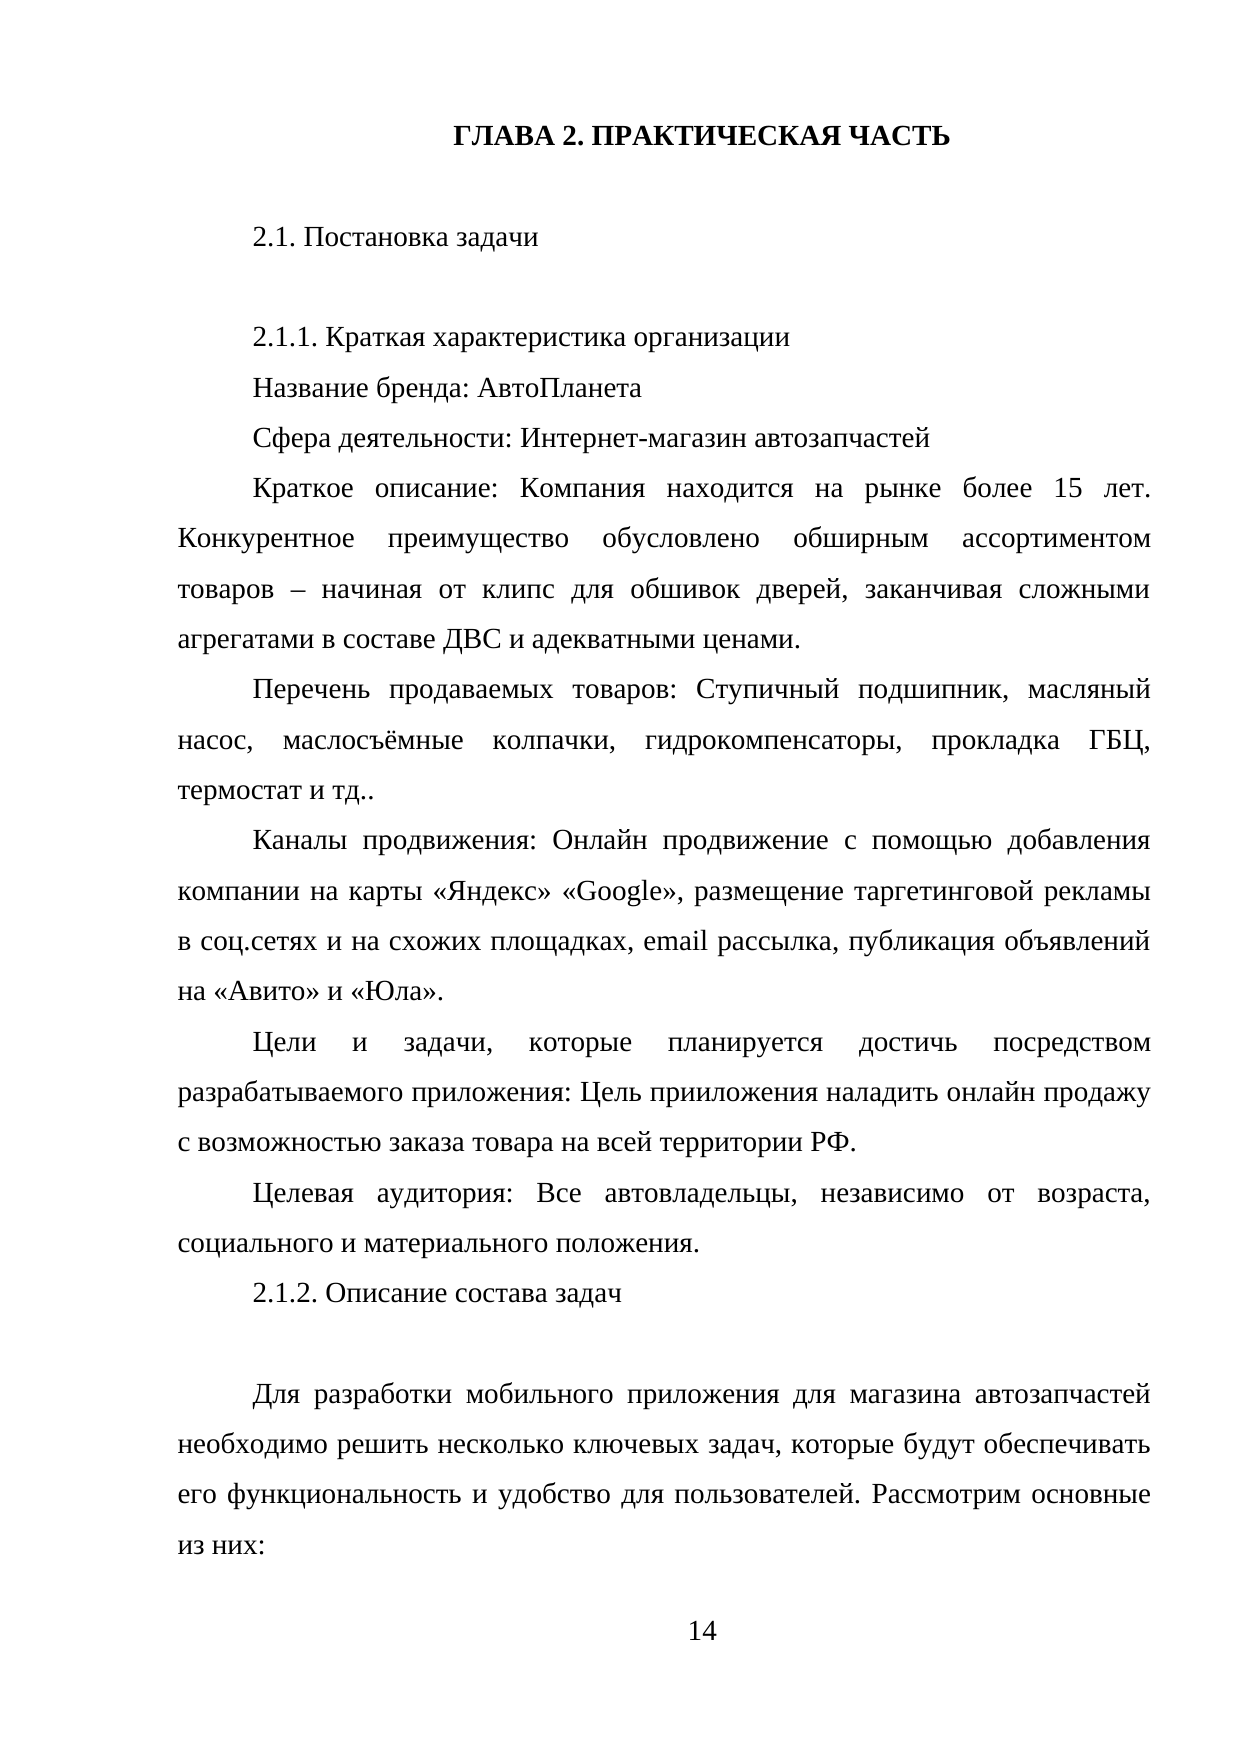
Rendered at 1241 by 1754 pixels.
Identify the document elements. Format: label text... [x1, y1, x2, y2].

subtitle 2.1.2. Описание состава задач [177, 1275, 1152, 1309]
subtitle 2.1.1. Краткая характеристика организации [177, 319, 1152, 353]
text Для разработки мобильного приложения для магазина автозапчастей необходимо решить несколько ключевых задач, которые будут обеспечивать его функциональность и удобство для пользователей. Рассмотрим основные из них: [177, 1376, 1152, 1560]
text Перечень продаваемых товаров: Ступичный подшипник, масляный насос, маслосъёмные колпачки, гидрокомпенсаторы, прокладка ГБЦ, термостат и тд.. [177, 672, 1152, 806]
subtitle ГЛАВА 2. ПРАКТИЧЕСКАЯ ЧАСТЬ [177, 118, 1152, 152]
text Сфера деятельности: Интернет-магазин автозапчастей [177, 420, 1152, 453]
text Краткое описание: Компания находится на рынке более 15 лет. Конкурентное преимущество обусловлено обширным ассортиментом товаров – начиная от клипс для обшивок дверей, заканчивая сложными агрегатами в составе ДВС и адекватными ценами. [177, 470, 1152, 655]
text Название бренда: АвтоПланета [177, 370, 1152, 403]
text Каналы продвижения: Онлайн продвижение с помощью добавления компании на карты «Яндекс» «Google», размещение таргетинговой рекламы в соц.сетях и на схожих площадках, email рассылка, публикация объявлений на «Авито» и «Юла». [177, 822, 1152, 1007]
text Целевая аудитория: Все автовладельцы, независимо от возраста, социального и материального положения. [177, 1175, 1152, 1258]
text Цели и задачи, которые планируется достичь посредством разрабатываемого приложения: Цель прииложения наладить онлайн продажу с возможностью заказа товара на всей территории РФ. [177, 1024, 1152, 1158]
subtitle 2.1. Постановка задачи [177, 219, 1152, 252]
